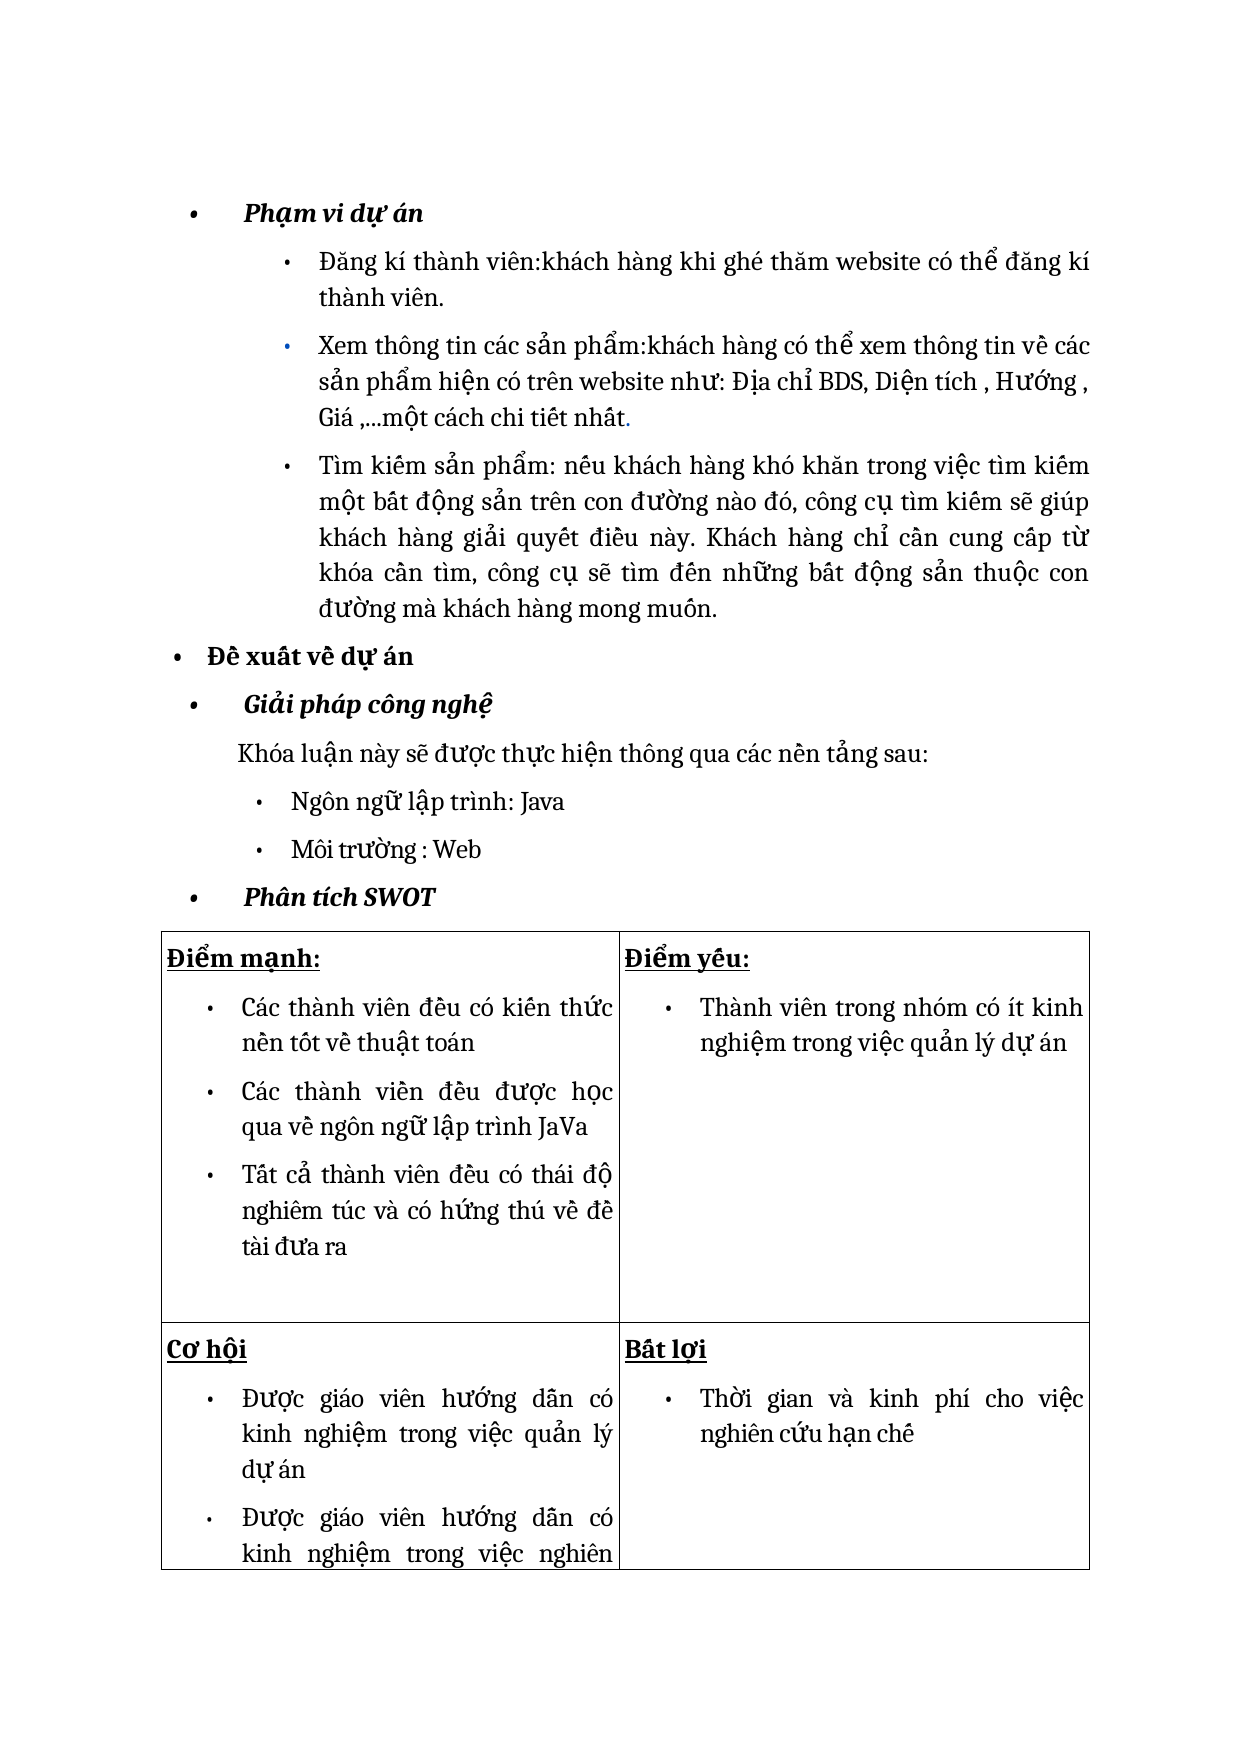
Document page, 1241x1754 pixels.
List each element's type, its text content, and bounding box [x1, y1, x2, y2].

list Giải pháp công nghệ [187, 689, 1090, 721]
list Phân tích SWOT [187, 882, 1090, 913]
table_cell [620, 1323, 1089, 1569]
table_header Điểm yếu: Thành viên trong nhóm có ít kinh nghiệm trong việc quản lý dự án [620, 932, 1089, 1322]
list Đề xuất về dự án [171, 641, 1090, 672]
table_header Điểm mạnh: Các thành viên đều có kiến thức nền tốt về thuật toán Các thành viền đều được học qua về ngôn ngữ lập trình JaVa Tất cả thành viên đều có thái độ nghiêm túc và có hứng thú về đề tài đưa ra [162, 932, 619, 1322]
list Ngôn ngữ lập trình: Java [253, 786, 1090, 817]
list Đăng kí thành viên:khách hàng khi ghé thăm website có thể đăng kí thành viên. [281, 246, 1090, 313]
list Xem thông tin các sản phẩm:khách hàng có thể xem thông tin về các sản phẩm hiện có trên website như: Địa chỉ BDS, Diện tích , Hướng , Giá ,...một cách chi tiết nhất. [281, 330, 1090, 433]
list Phạm vi dự án [187, 198, 1090, 229]
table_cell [162, 1323, 619, 1569]
list Tìm kiếm sản phẩm: nếu khách hàng khó khăn trong việc tìm kiếm một bất động sản trên con đường nào đó, công cụ tìm kiếm sẽ giúp khách hàng giải quyết điều này. Khách hàng chỉ cần cung cấp từ khóa cần tìm, công cụ sẽ tìm đến những bất động sản thuộc con đường mà khách hàng mong muốn. [281, 450, 1090, 624]
list Môi trường : Web [253, 834, 1090, 865]
text Khóa luận này sẽ được thực hiện thông qua các nền tảng sau: [237, 738, 1090, 769]
